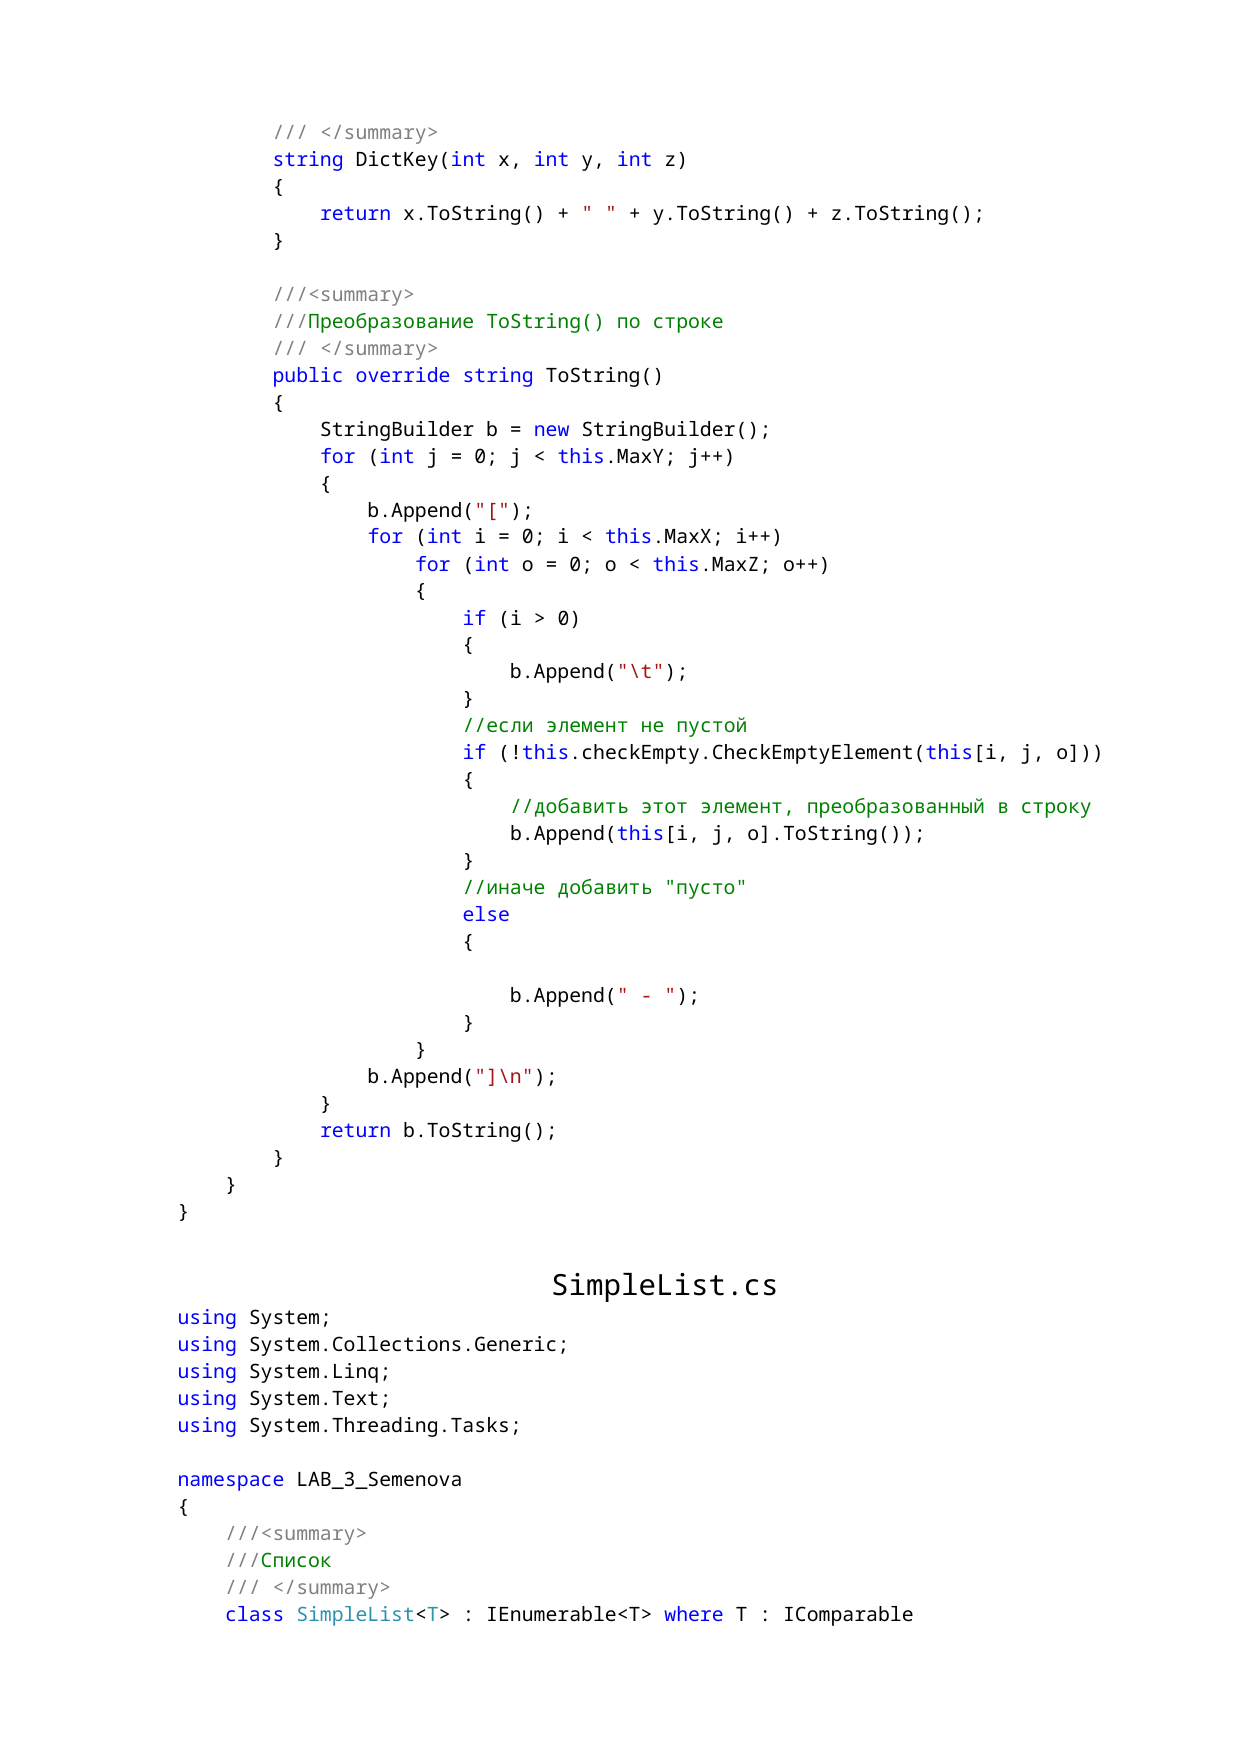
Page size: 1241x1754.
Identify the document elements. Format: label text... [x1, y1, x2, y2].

text return x.ToString() + " " + y.ToString() + z.ToString(); [177, 199, 1152, 226]
text for (int j = 0; j < this.MaxY; j++) [177, 442, 1152, 469]
text } [177, 1170, 1152, 1197]
text { [177, 766, 1152, 793]
text { [177, 927, 1152, 954]
text for (int o = 0; o < this.MaxZ; o++) [177, 550, 1152, 577]
text using System.Text; [177, 1384, 1152, 1412]
text public override string ToString() [177, 361, 1152, 388]
text } [177, 1197, 1152, 1224]
text } [177, 226, 1152, 253]
text } [177, 847, 1152, 873]
text using System; [177, 1304, 1152, 1331]
text ///<summary> [177, 1519, 1152, 1546]
text if (i > 0) [177, 604, 1152, 631]
text ///Преобразование ToString() по строке [177, 307, 1152, 334]
text SimpleList.cs [177, 1264, 1152, 1304]
text { [177, 172, 1152, 199]
text { [177, 577, 1152, 604]
text namespace LAB_3_Semenova [177, 1466, 1152, 1492]
text using System.Linq; [177, 1358, 1152, 1384]
text if (!this.checkEmpty.CheckEmptyElement(this[i, j, o])) [177, 739, 1152, 766]
text //добавить этот элемент, преобразованный в строку [177, 793, 1152, 819]
text //иначе добавить "пусто" [177, 873, 1152, 901]
text else [177, 901, 1152, 927]
text string DictKey(int x, int y, int z) [177, 145, 1152, 172]
text ///<summary> [177, 280, 1152, 307]
text //если элемент не пустой [177, 712, 1152, 739]
text using System.Threading.Tasks; [177, 1412, 1152, 1438]
text /// </summary> [177, 118, 1152, 145]
text { [177, 469, 1152, 496]
text using System.Collections.Generic; [177, 1331, 1152, 1358]
text } [177, 1143, 1152, 1170]
text b.Append(this[i, j, o].ToString()); [177, 819, 1152, 847]
text b.Append(" - "); [177, 981, 1152, 1008]
text } [177, 685, 1152, 712]
text { [177, 631, 1152, 658]
text ///Список [177, 1546, 1152, 1573]
text b.Append("["); [177, 496, 1152, 523]
text } [177, 1008, 1152, 1035]
text b.Append("]\n"); [177, 1062, 1152, 1089]
text class SimpleList<T> : IEnumerable<T> where T : IComparable [177, 1600, 1152, 1627]
text /// </summary> [177, 334, 1152, 361]
text { [177, 388, 1152, 415]
text for (int i = 0; i < this.MaxX; i++) [177, 523, 1152, 550]
text { [177, 1492, 1152, 1519]
text return b.ToString(); [177, 1116, 1152, 1143]
text } [177, 1035, 1152, 1062]
text b.Append("\t"); [177, 658, 1152, 685]
text } [177, 1089, 1152, 1116]
text StringBuilder b = new StringBuilder(); [177, 415, 1152, 442]
text /// </summary> [177, 1573, 1152, 1600]
